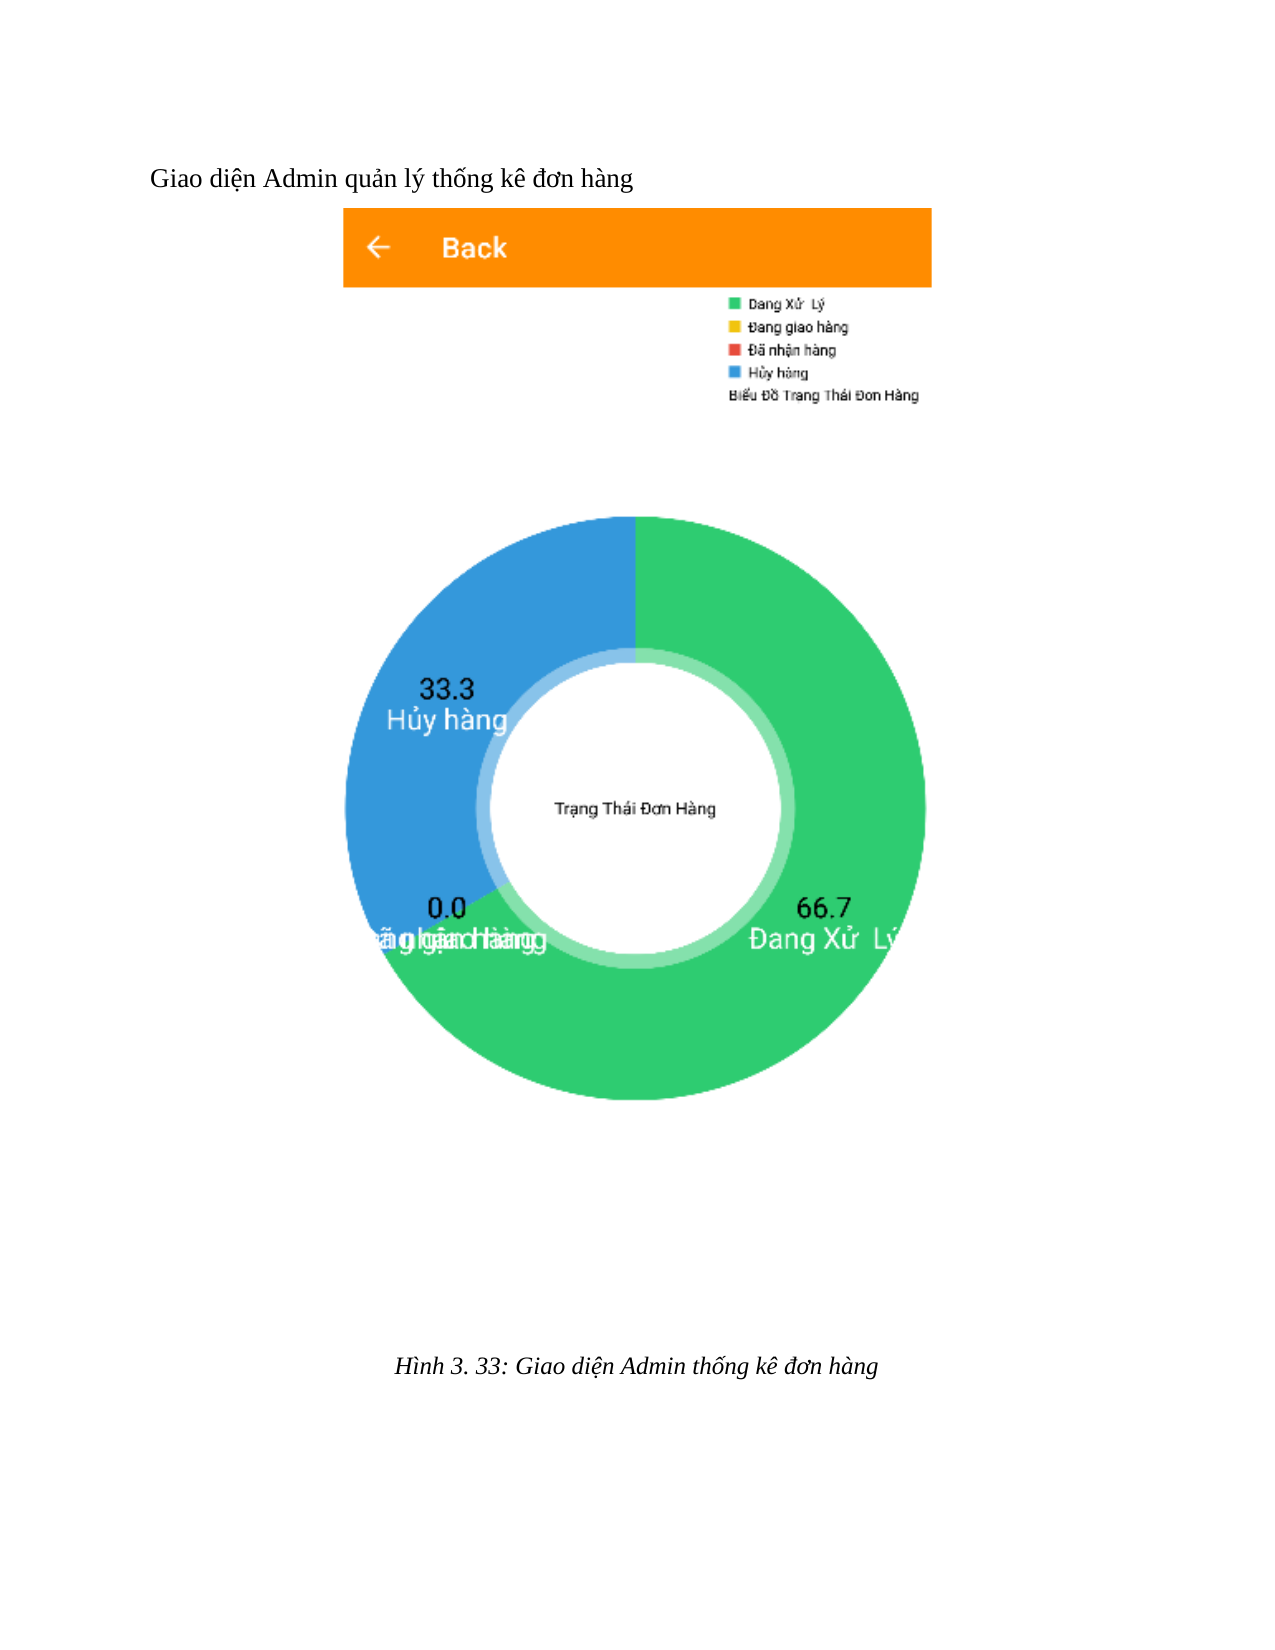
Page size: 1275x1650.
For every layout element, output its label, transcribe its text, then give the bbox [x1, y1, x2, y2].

text Hình 3. 33: Giao diện Admin thống kê đơn hàng [150, 1351, 1125, 1379]
picture [343, 208, 932, 1323]
text Giao diện Admin quản lý thống kê đơn hàng [150, 162, 1125, 194]
